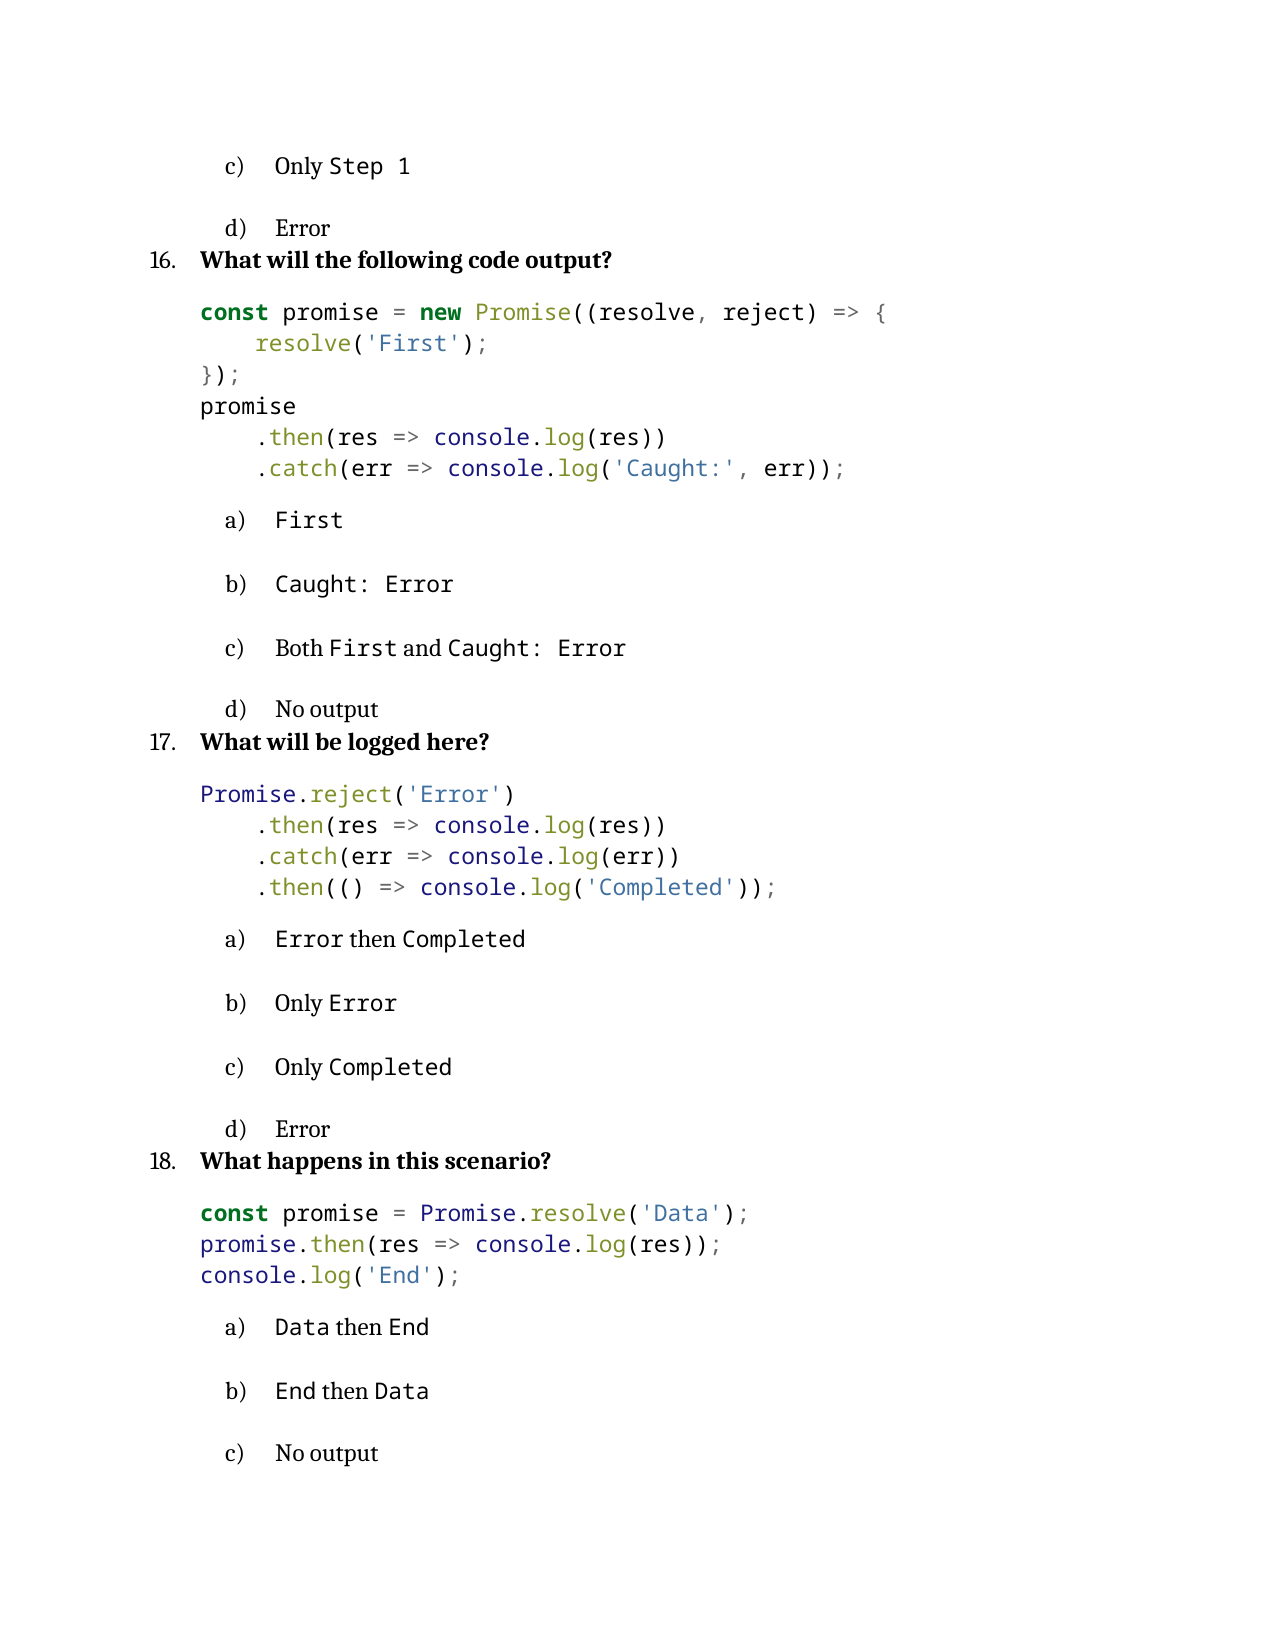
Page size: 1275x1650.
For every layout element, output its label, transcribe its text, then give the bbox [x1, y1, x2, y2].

list Promise.reject('Error') .then(res => console.log(res)) .catch(err => console.log(err)) .then(() => console.log('Completed')); [150, 777, 1125, 902]
list What will the following code output? [150, 246, 1125, 275]
list Caught: Error [225, 568, 1125, 628]
list Data then End [225, 1311, 1125, 1371]
list const promise = new Promise((resolve, reject) => { resolve('First'); }); promise .then(res => console.log(res)) .catch(err => console.log('Caught:', err)); [150, 296, 1125, 483]
list Error [225, 214, 1125, 242]
list Error then Completed [225, 923, 1125, 983]
list Both First and Caught: Error [225, 632, 1125, 692]
list Only Completed [225, 1051, 1125, 1111]
list Only Error [225, 987, 1125, 1047]
list const promise = Promise.resolve('Data'); promise.then(res => console.log(res)); console.log('End'); [150, 1197, 1125, 1290]
list What will be logged here? [150, 728, 1125, 757]
list End then Data [225, 1375, 1125, 1435]
list First [225, 504, 1125, 564]
list Error [225, 1114, 1125, 1143]
list No output [225, 1439, 1125, 1496]
list No output [225, 695, 1125, 724]
list Only Step 1 [225, 150, 1125, 210]
list What happens in this scenario? [150, 1147, 1125, 1176]
